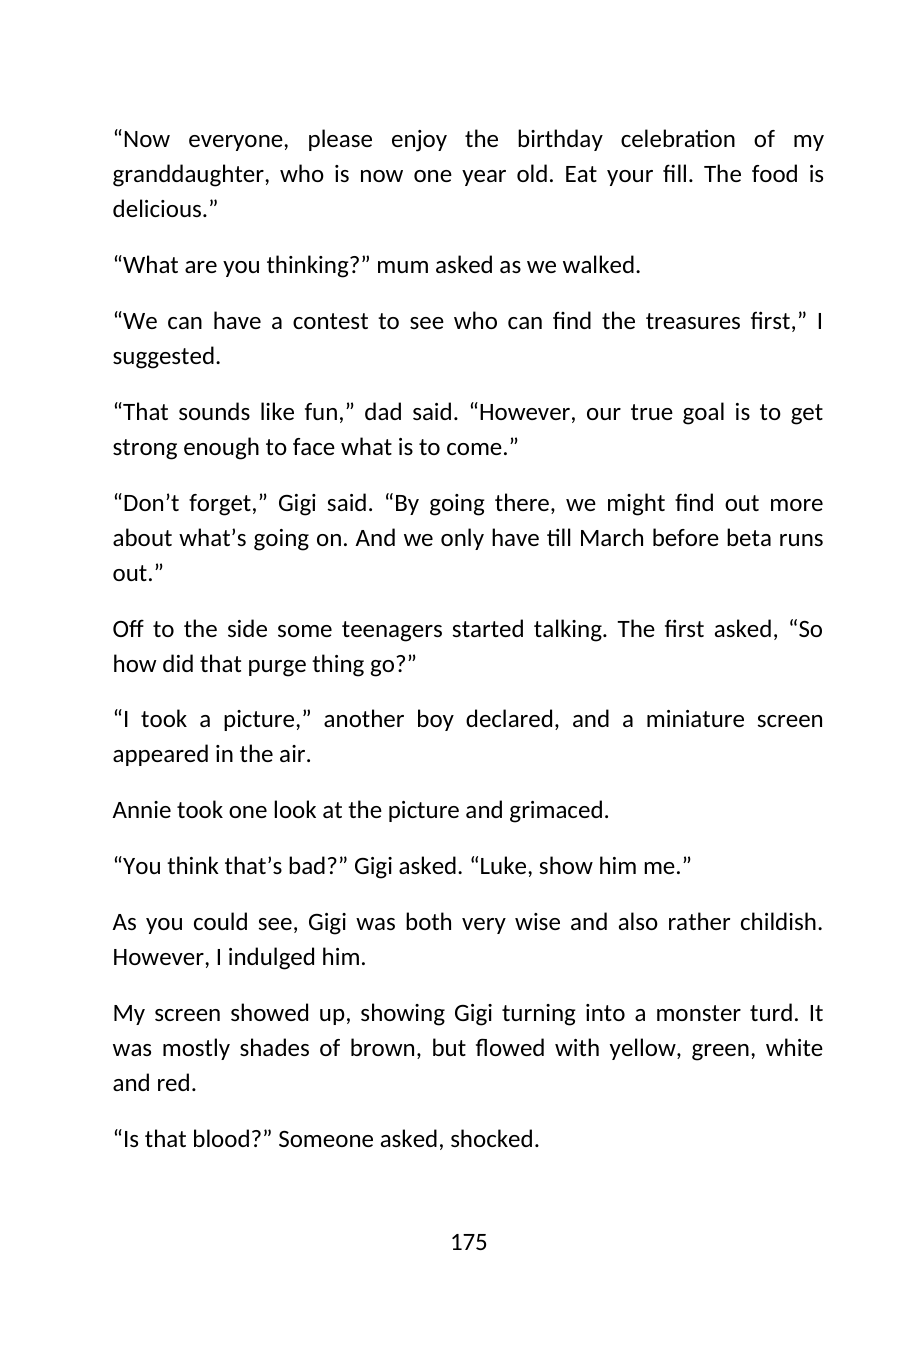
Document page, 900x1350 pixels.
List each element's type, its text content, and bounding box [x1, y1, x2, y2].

text “What are you thinking?” mum asked as we walked. [112, 249, 825, 280]
text “Don’t forget,” Gigi said. “By going there, we might find out more about what’s going on. And we only have till March before beta runs out.” [112, 487, 825, 587]
text As you could see, Gigi was both very wise and also rather childish. However, I indulged him. [112, 906, 825, 972]
text “You think that’s bad?” Gigi asked. “Luke, show him me.” [112, 850, 825, 881]
text “Is that blood?” Someone asked, shocked. [112, 1123, 825, 1153]
text “I took a picture,” another boy declared, and a miniature screen appeared in the air. [112, 704, 825, 769]
text Annie took one look at the picture and grimaced. [112, 794, 825, 825]
text “Now everyone, please enjoy the birthday celebration of my granddaughter, who is now one year old. Eat your fill. The food is delicious.” [112, 124, 825, 224]
text Off to the side some teenagers started talking. The first asked, “So how did that purge thing go?” [112, 613, 825, 678]
text “We can have a contest to see who can find the treasures first,” I suggested. [112, 305, 825, 371]
text “That sounds like fun,” dad said. “However, our true goal is to get strong enough to face what is to come.” [112, 396, 825, 462]
text My screen showed up, showing Gigi turning into a monster turd. It was mostly shades of brown, but flowed with yellow, green, white and red. [112, 997, 825, 1097]
